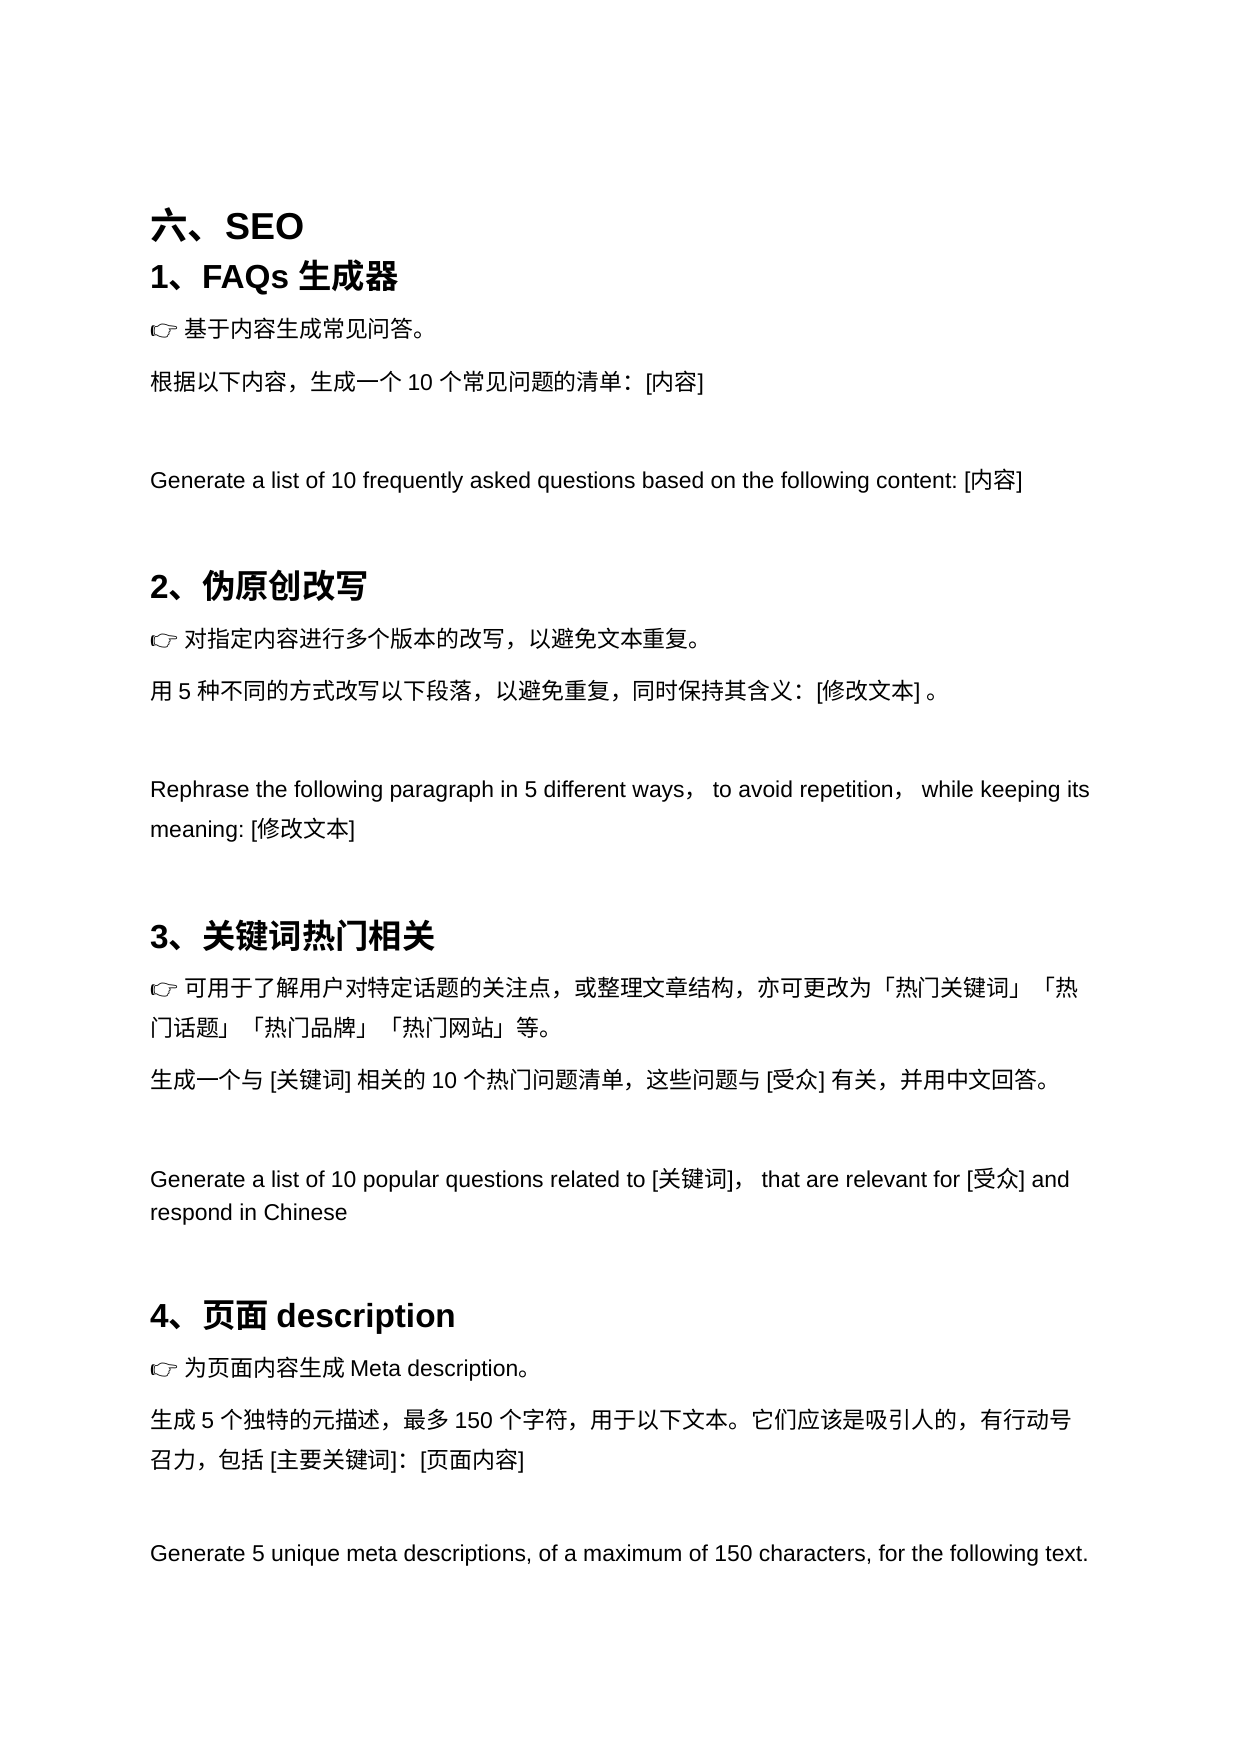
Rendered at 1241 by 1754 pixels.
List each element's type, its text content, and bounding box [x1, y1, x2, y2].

text 👉 基于内容生成常见问答。 [150, 311, 1090, 344]
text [150, 1540, 1090, 1567]
text 生成一个与 [关键词] 相关的 10 个热门问题清单，这些问题与 [受众] 有关，并用中文回答。 [150, 1062, 1090, 1096]
text 👉 为页面内容生成 Meta description。 [150, 1350, 1090, 1383]
text 用 5 种不同的方式改写以下段落，以避免重复，同时保持其含义：[修改文本] 。 [150, 673, 1090, 706]
text 👉 可用于了解用户对特定话题的关注点，或整理文章结构，亦可更改为「热门关键词」「热门话题」「热门品牌」「热门网站」等。 [150, 970, 1090, 1043]
text 根据以下内容，生成一个 10 个常见问题的清单：[内容] [150, 363, 1090, 397]
text Rephrase the following paragraph in 5 different ways， to avoid repetition， while keeping its meaning: [修改文本] [150, 771, 1090, 844]
text 👉 对指定内容进行多个版本的改写，以避免文本重复。 [150, 621, 1090, 654]
text Generate a list of 10 popular questions related to [关键词]， that are relevant for [受众] and respond in Chinese [150, 1161, 1090, 1225]
text Generate a list of 10 frequently asked questions based on the following content: [内容] [150, 462, 1090, 495]
text 生成 5 个独特的元描述，最多 150 个字符，用于以下文本。它们应该是吸引人的，有行动号召力，包括 [主要关键词]：[页面内容] [150, 1402, 1090, 1475]
